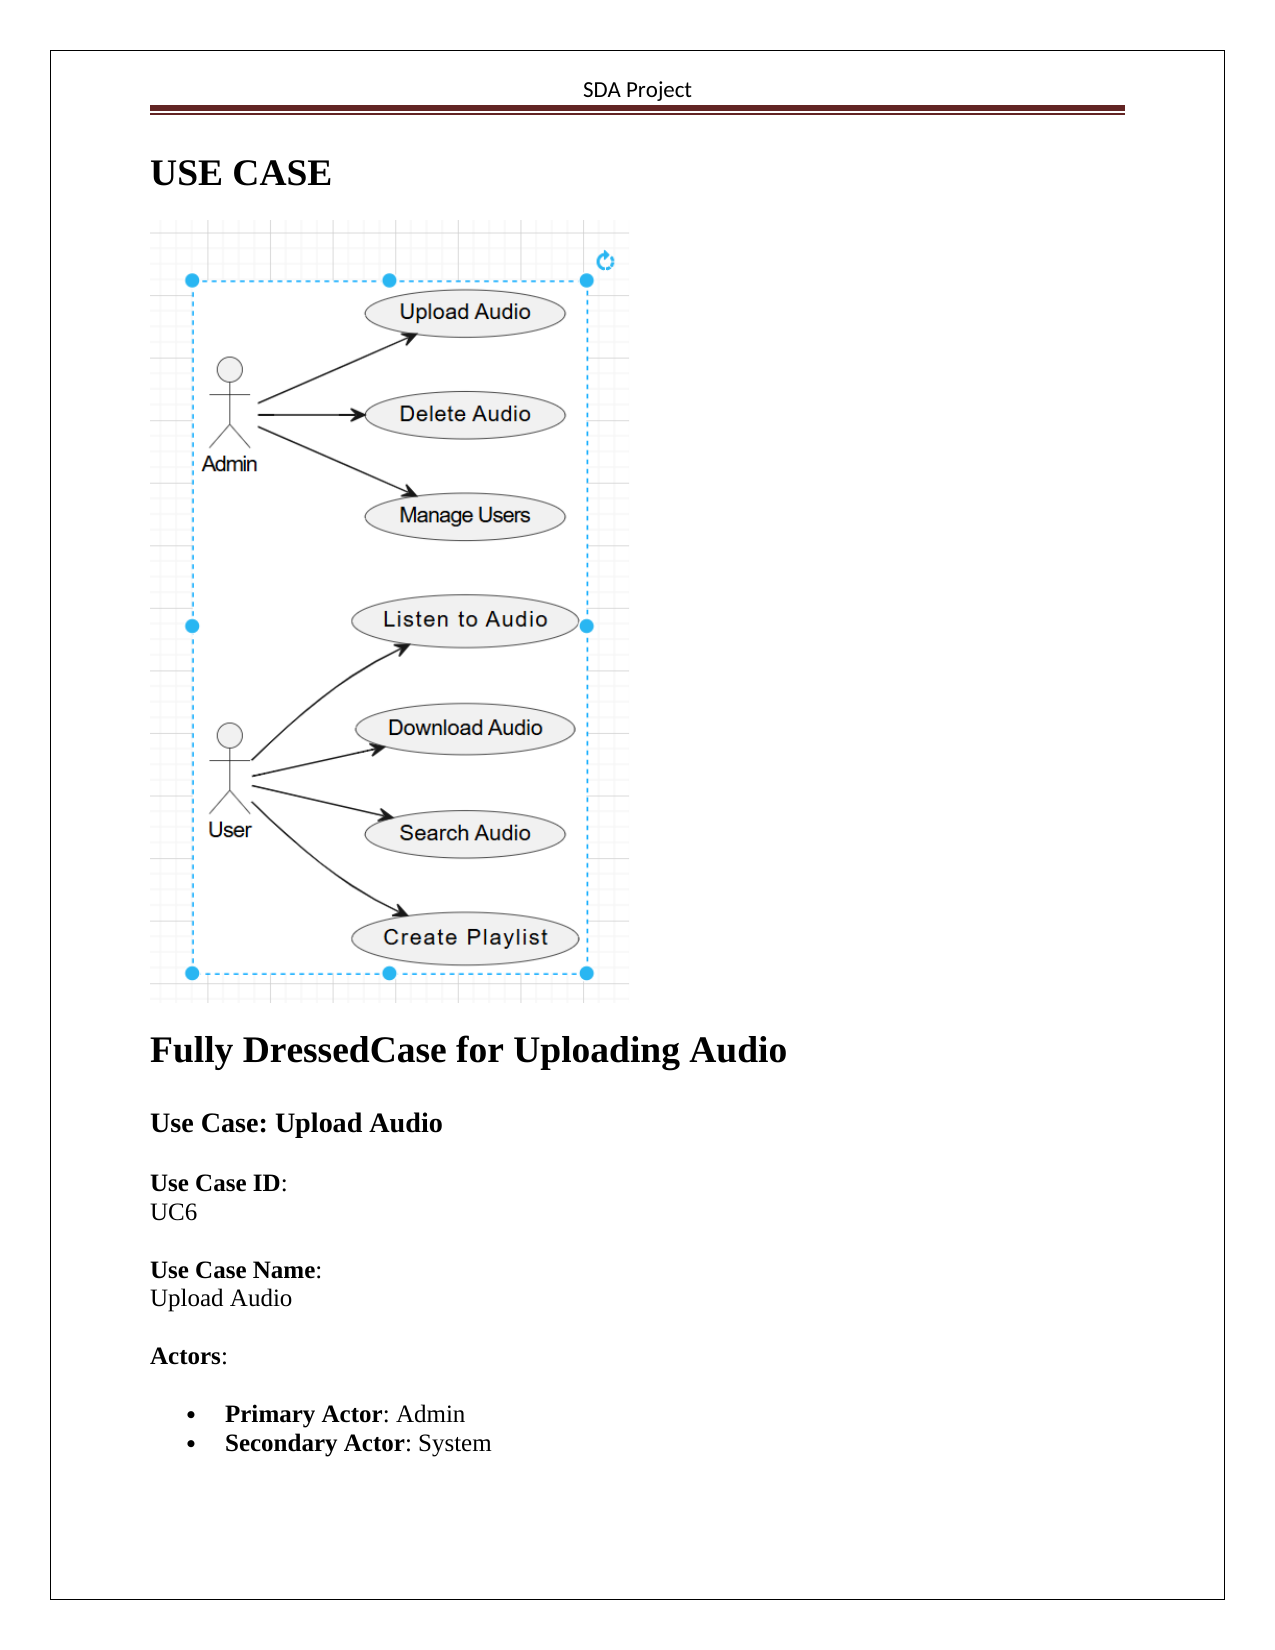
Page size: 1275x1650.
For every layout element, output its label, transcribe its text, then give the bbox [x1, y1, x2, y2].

text Use Case Name: Upload Audio [150, 1255, 1125, 1312]
text Fully DressedCase for Uploading Audio [150, 1028, 1125, 1071]
text Use Case ID: UC6 [150, 1168, 1125, 1226]
text USE CASE [150, 150, 1125, 193]
list Secondary Actor: System [187, 1428, 1125, 1457]
text Actors: [150, 1341, 1125, 1370]
list Primary Actor: Admin [187, 1399, 1125, 1428]
text Use Case: Upload Audio [150, 1106, 1125, 1139]
picture [150, 220, 630, 1003]
